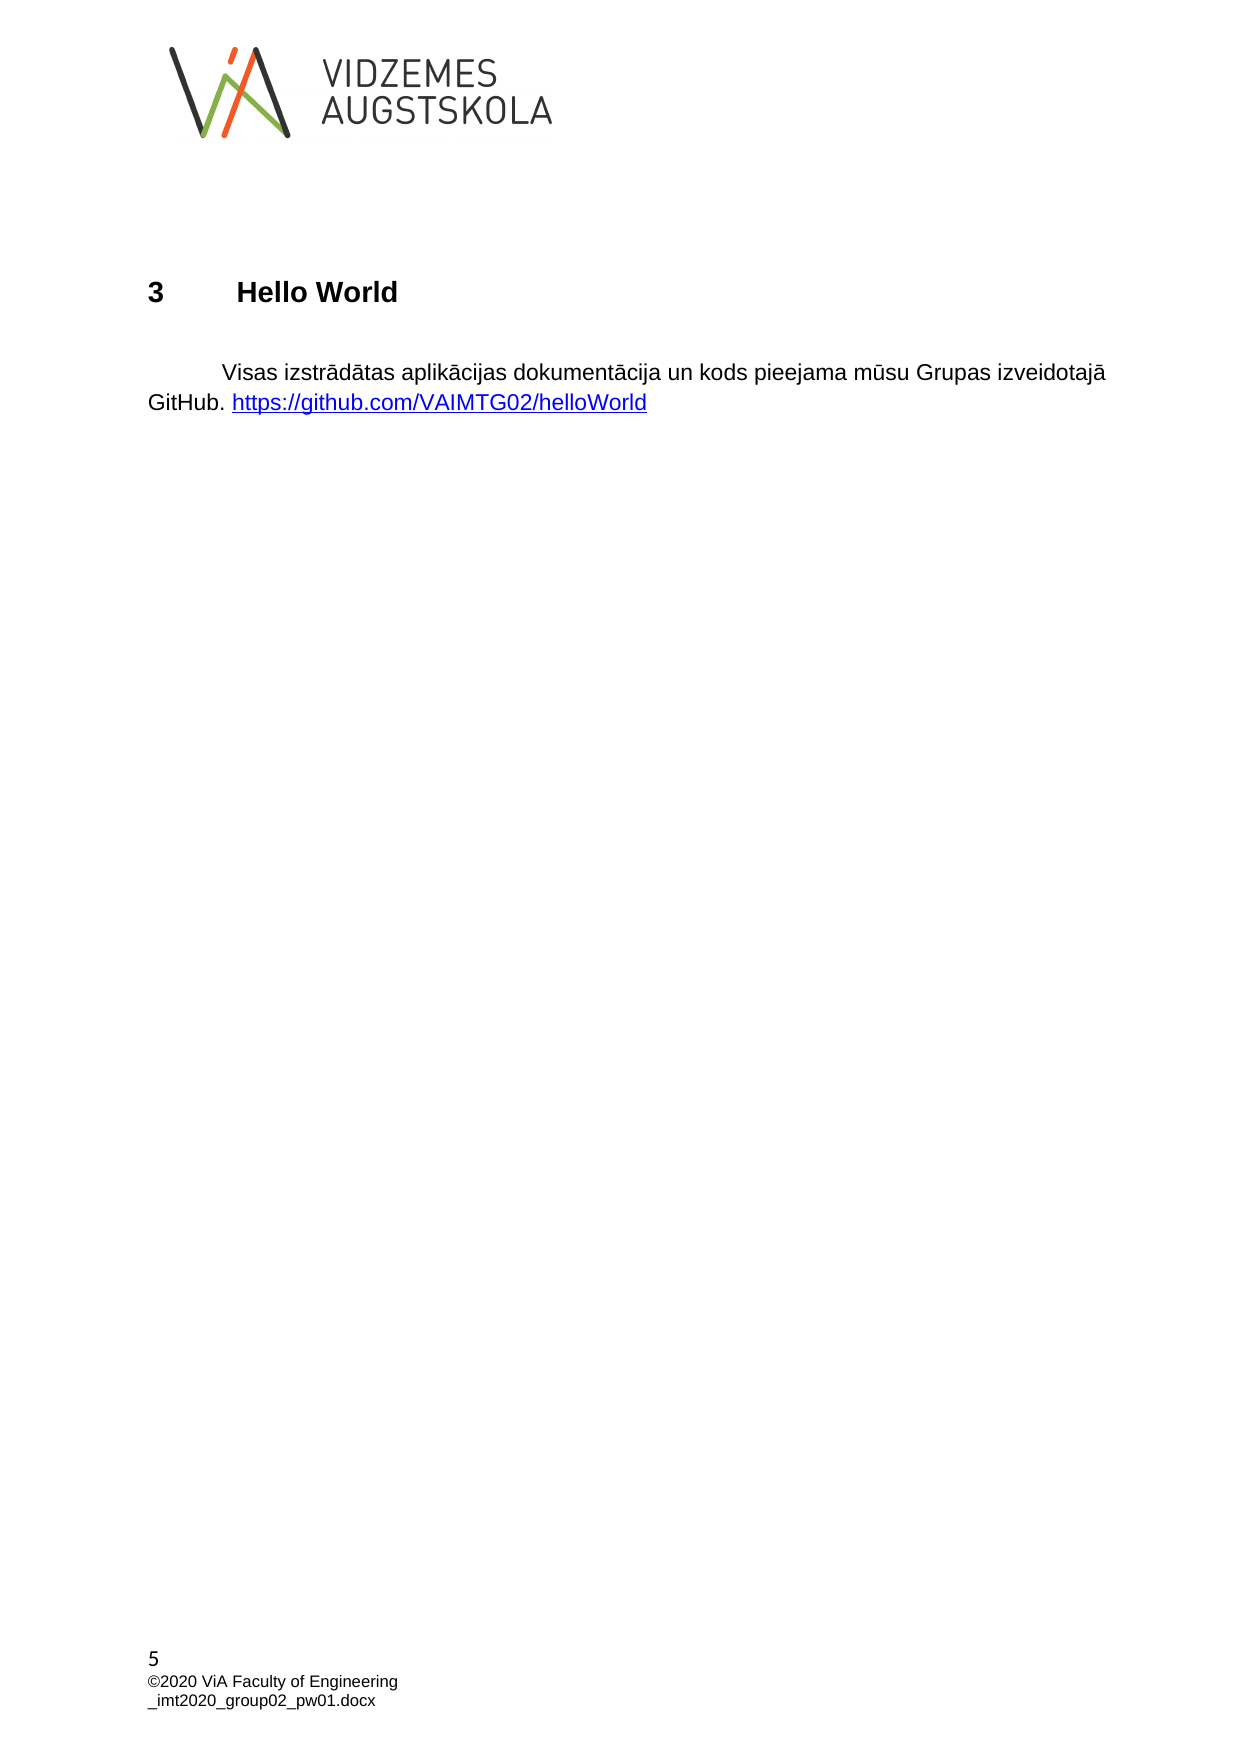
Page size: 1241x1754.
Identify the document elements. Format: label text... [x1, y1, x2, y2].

subtitle Hello World [148, 274, 1152, 308]
picture [169, 44, 552, 140]
text Visas izstrādātas aplikācijas dokumentācija un kods pieejama mūsu Grupas izveidotajā GitHub. https://github.com/VAIMTG02/helloWorld [148, 359, 1152, 416]
